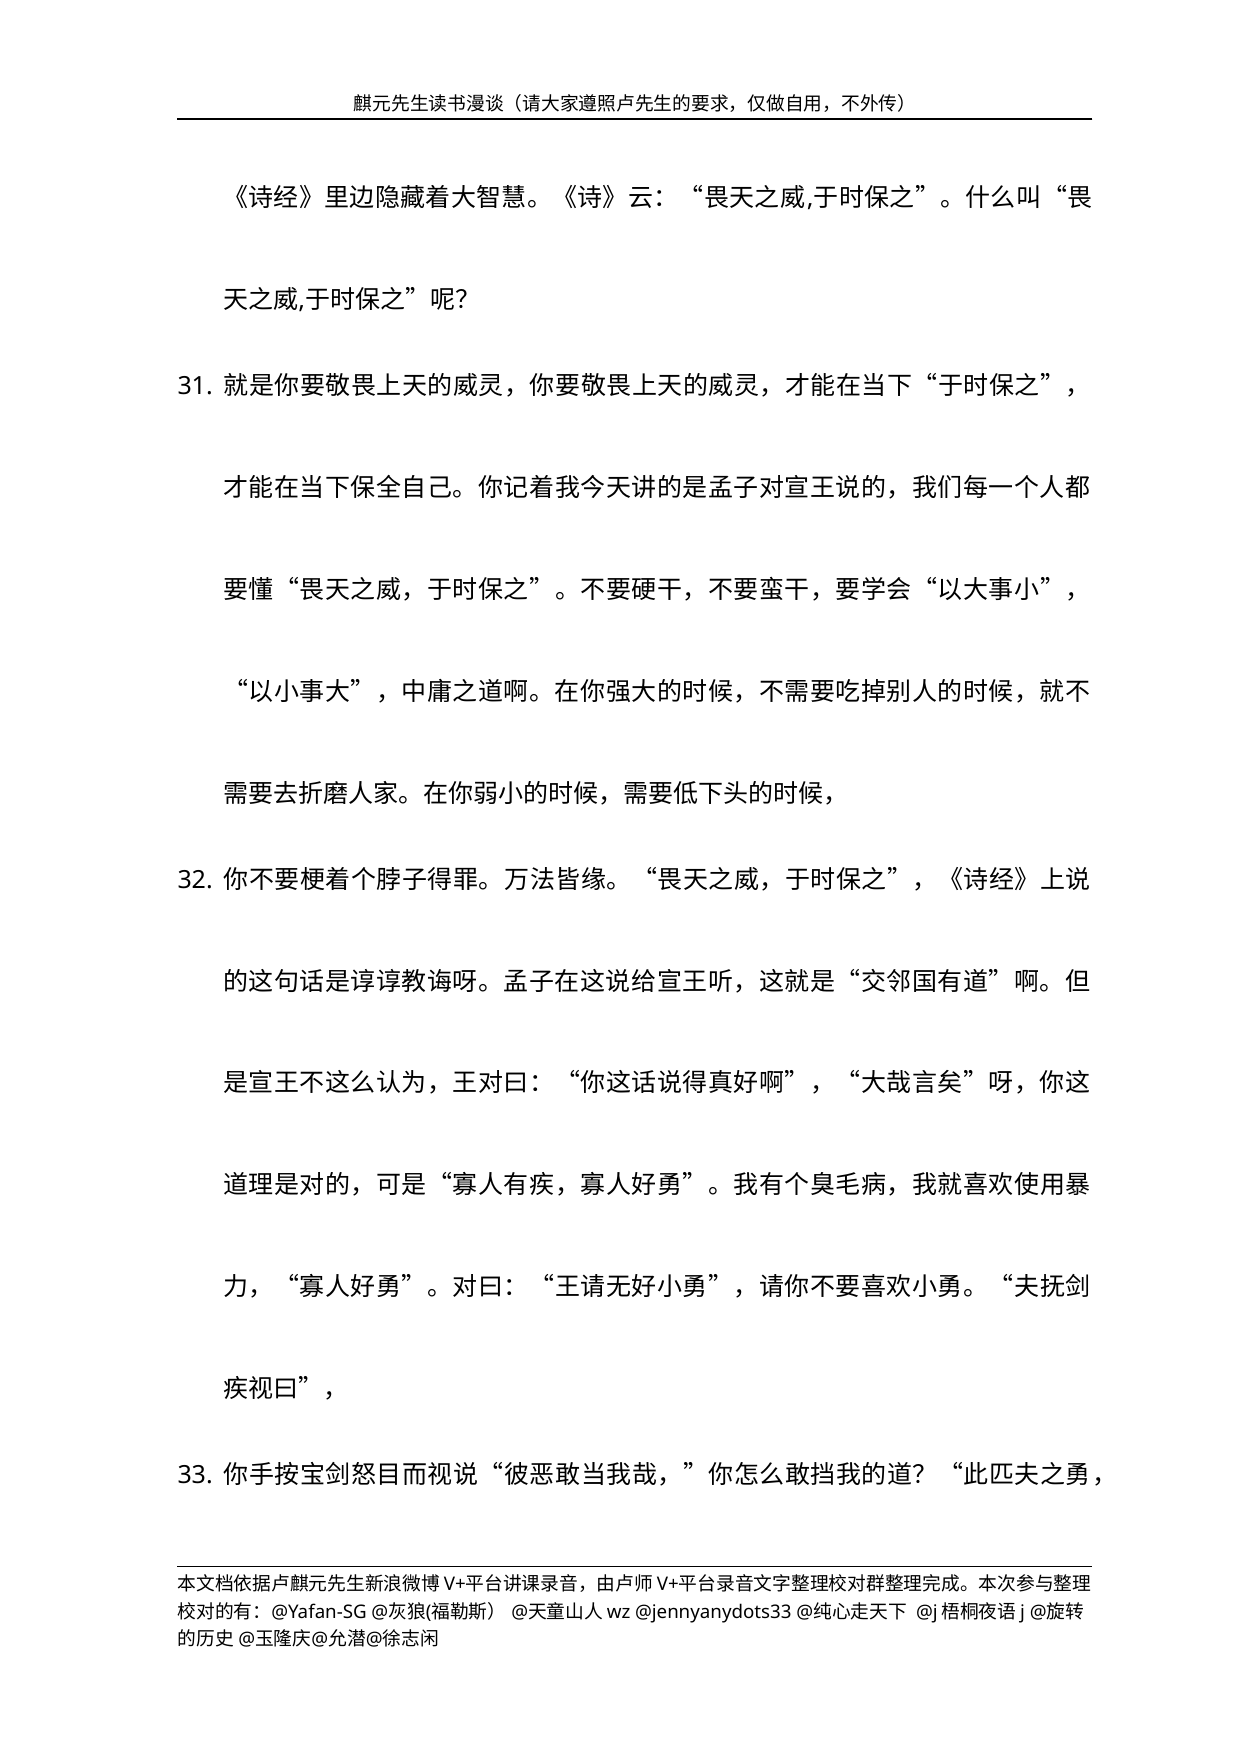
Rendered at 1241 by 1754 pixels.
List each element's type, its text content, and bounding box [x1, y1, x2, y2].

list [177, 1439, 1092, 1507]
list ﻿就是你要敬畏上天的威灵，你要敬畏上天的威灵，才能在当下“于时保之”，才能在当下保全自己。你记着我今天讲的是孟子对宣王说的，我们每一个人都要懂“畏天之威，于时保之”。不要硬干，不要蛮干，要学会“以大事小”，“以小事大”，中庸之道啊。在你强大的时候，不需要吃掉别人的时候，就不需要去折磨人家。在你弱小的时候，需要低下头的时候， [177, 350, 1092, 825]
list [177, 162, 1092, 332]
list ﻿你不要梗着个脖子得罪。万法皆缘。“畏天之威，于时保之”，《诗经》上说的这句话是谆谆教诲呀。孟子在这说给宣王听，这就是“交邻国有道”啊。但是宣王不这么认为，王对曰：“你这话说得真好啊”，“大哉言矣”呀，你这道理是对的，可是“寡人有疾，寡人好勇”。我有个臭毛病，我就喜欢使用暴力，“寡人好勇”。对曰：“王请无好小勇”，请你不要喜欢小勇。“夫抚剑疾视曰”， [177, 843, 1092, 1421]
